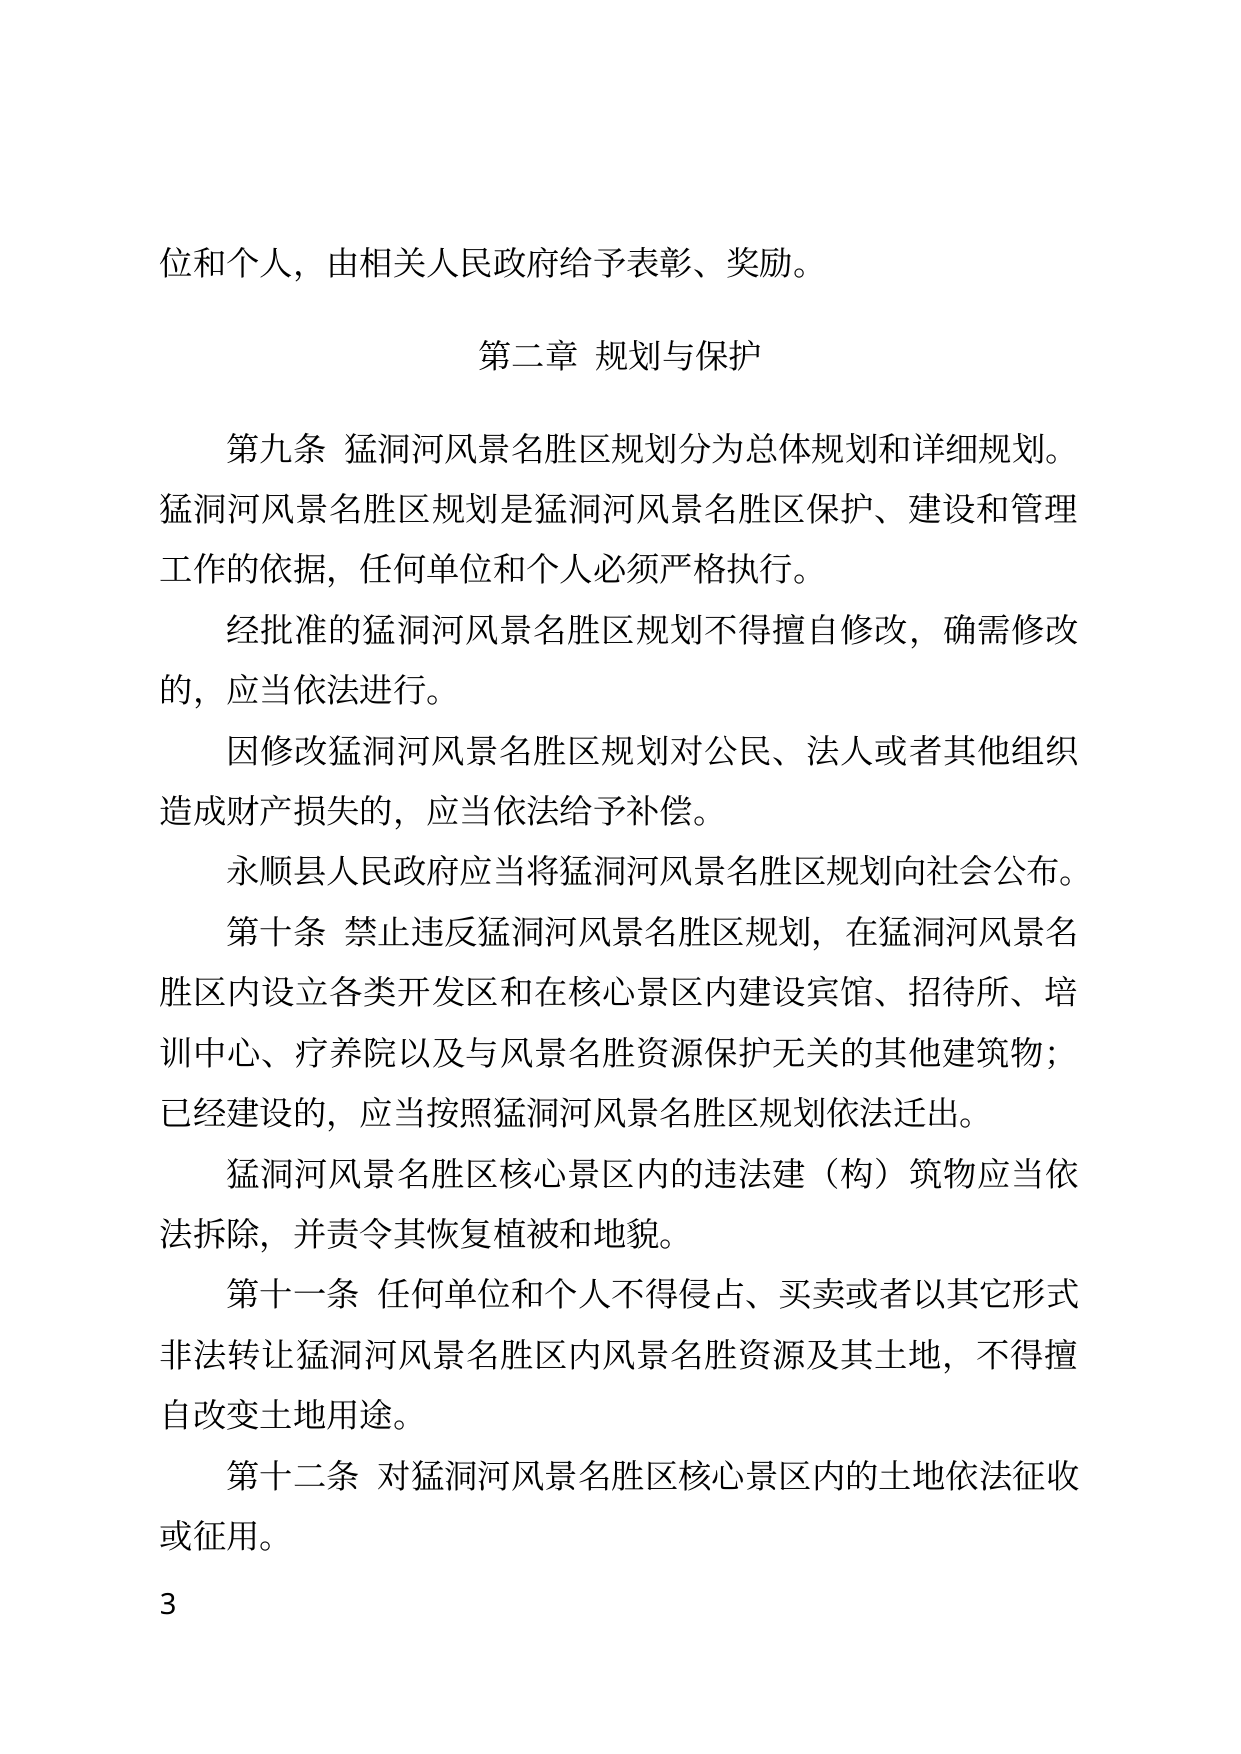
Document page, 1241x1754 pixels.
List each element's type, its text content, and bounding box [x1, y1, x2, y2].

text 经批准的猛洞河风景名胜区规划不得擅自修改，确需修改的，应当依法进行。 [159, 591, 1081, 712]
text 第十条 禁止违反猛洞河风景名胜区规划，在猛洞河风景名胜区内设立各类开发区和在核心景区内建设宾馆、招待所、培训中心、疗养院以及与风景名胜资源保护无关的其他建筑物；已经建设的，应当按照猛洞河风景名胜区规划依法迁出。 [159, 893, 1081, 1135]
text 永顺县人民政府应当将猛洞河风景名胜区规划向社会公布。 [159, 833, 1081, 893]
text 猛洞河风景名胜区核心景区内的违法建（构）筑物应当依法拆除，并责令其恢复植被和地貌。 [159, 1135, 1081, 1256]
text 第十一条 任何单位和个人不得侵占、买卖或者以其它形式非法转让猛洞河风景名胜区内风景名胜资源及其土地，不得擅自改变土地用途。 [159, 1256, 1081, 1437]
text 第十二条 对猛洞河风景名胜区核心景区内的土地依法征收或征用。 [159, 1437, 1081, 1558]
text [159, 224, 1081, 285]
text 第二章 规划与保护 [159, 317, 1081, 378]
text 因修改猛洞河风景名胜区规划对公民、法人或者其他组织造成财产损失的，应当依法给予补偿。 [159, 712, 1081, 833]
text 第九条 猛洞河风景名胜区规划分为总体规划和详细规划。猛洞河风景名胜区规划是猛洞河风景名胜区保护、建设和管理工作的依据，任何单位和个人必须严格执行。 [159, 410, 1081, 591]
